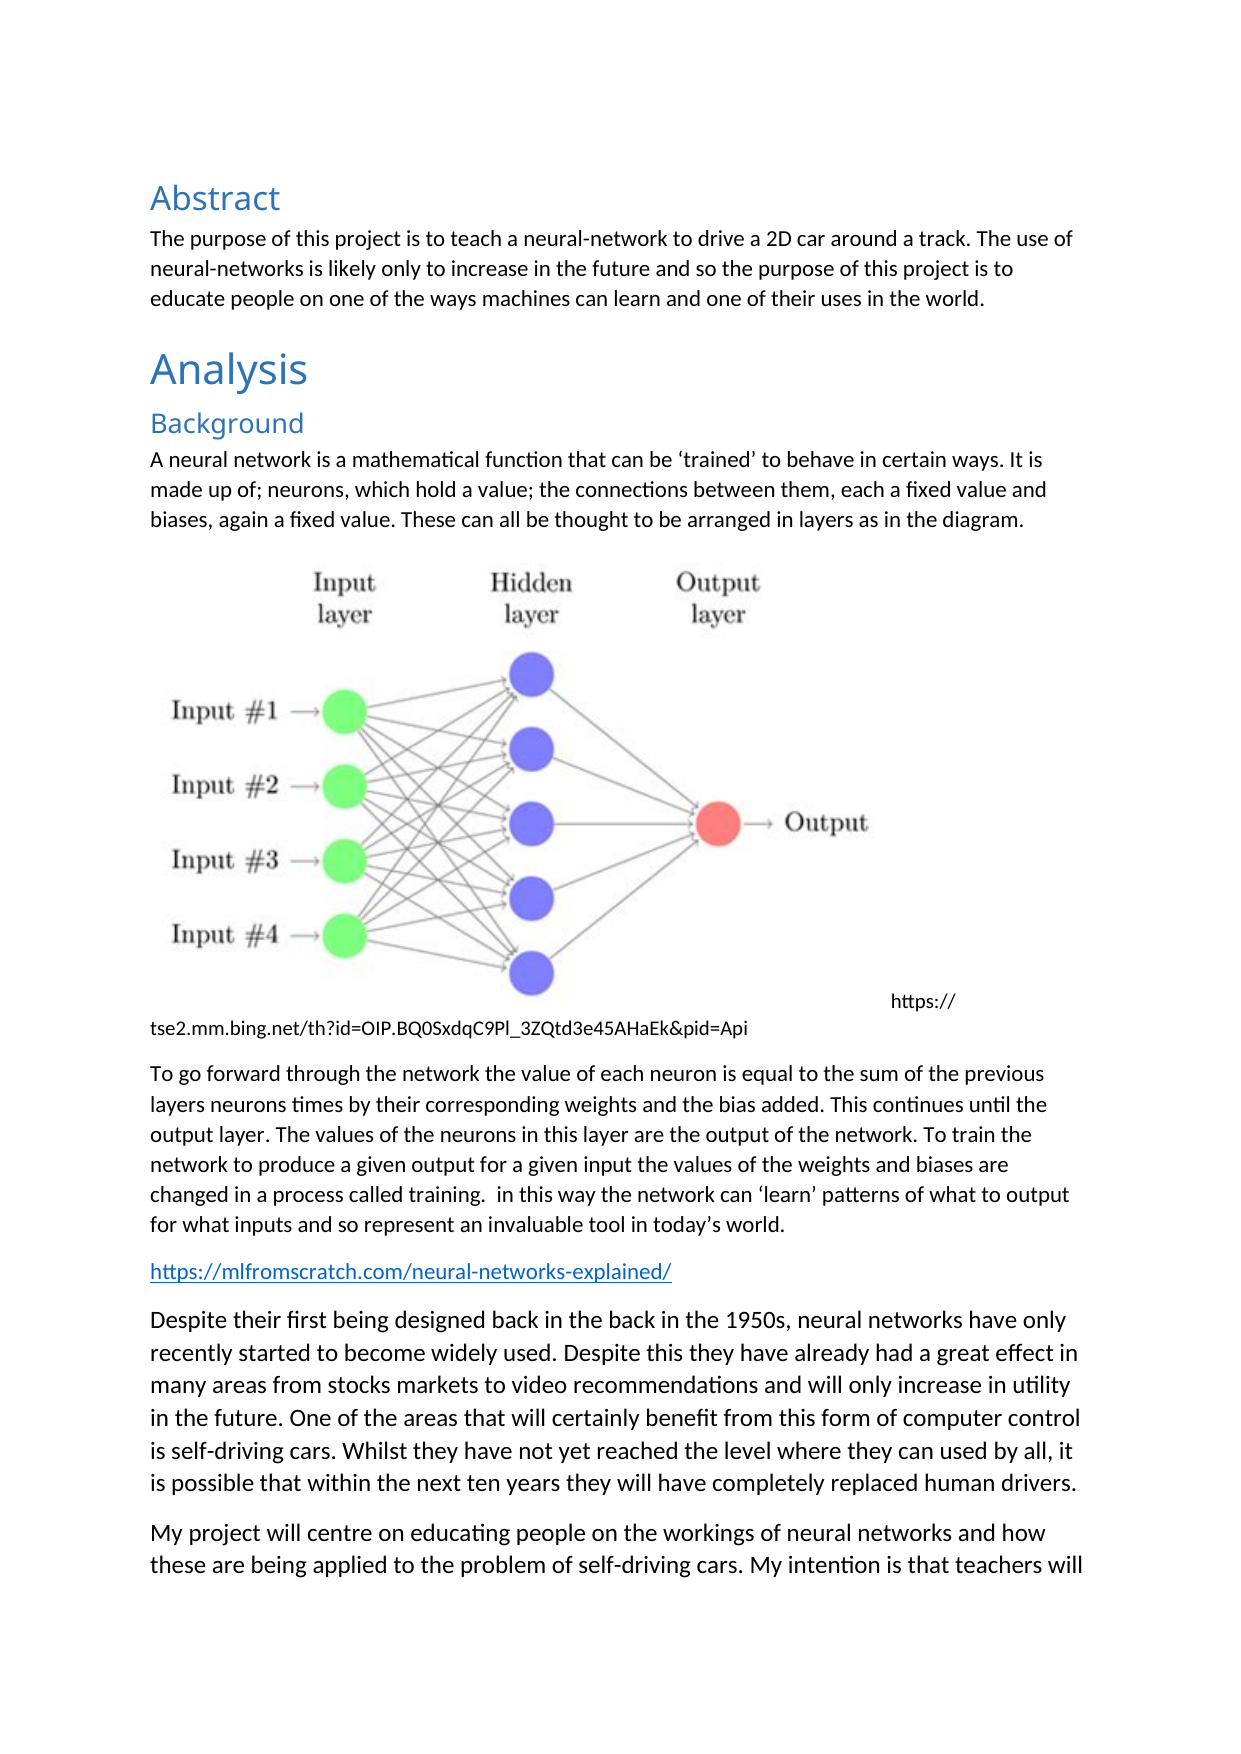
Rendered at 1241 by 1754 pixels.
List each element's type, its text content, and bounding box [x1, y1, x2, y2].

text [150, 1517, 1090, 1580]
picture [150, 552, 891, 1009]
text Despite their first being designed back in the back in the 1950s, neural networks have only recently started to become widely used. Despite this they have already had a great effect in many areas from stocks markets to video recommendations and will only increase in utility in the future. One of the areas that will certainly benefit from this form of computer control is self-driving cars. Whilst they have not yet reached the level where they can used by all, it is possible that within the next ten years they will have completely replaced human drivers. [150, 1304, 1090, 1498]
text The purpose of this project is to teach a neural-network to drive a 2D car around a track. The use of neural-networks is likely only to increase in the future and so the purpose of this project is to educate people on one of the ways machines can learn and one of their uses in the world. [150, 224, 1090, 312]
text A neural network is a mathematical function that can be ‘trained’ to behave in certain ways. It is made up of; neurons, which hold a value; the connections between them, each a fixed value and biases, again a fixed value. These can all be thought to be arranged in layers as in the diagram. [150, 445, 1090, 533]
subtitle Abstract [150, 175, 1090, 220]
subtitle Background [150, 405, 1090, 442]
text To go forward through the network the value of each neuron is equal to the sum of the previous layers neurons times by their corresponding weights and the bias added. This continues until the output layer. The values of the neurons in this layer are the output of the network. To train the network to produce a given output for a given input the values of the weights and biases are changed in a process called training. in this way the network can ‘learn’ patterns of what to output for what inputs and so represent an invaluable tool in today’s world. [150, 1059, 1090, 1239]
subtitle Analysis [150, 339, 1090, 396]
text https://mlfromscratch.com/neural-networks-explained/ [150, 1257, 1090, 1286]
